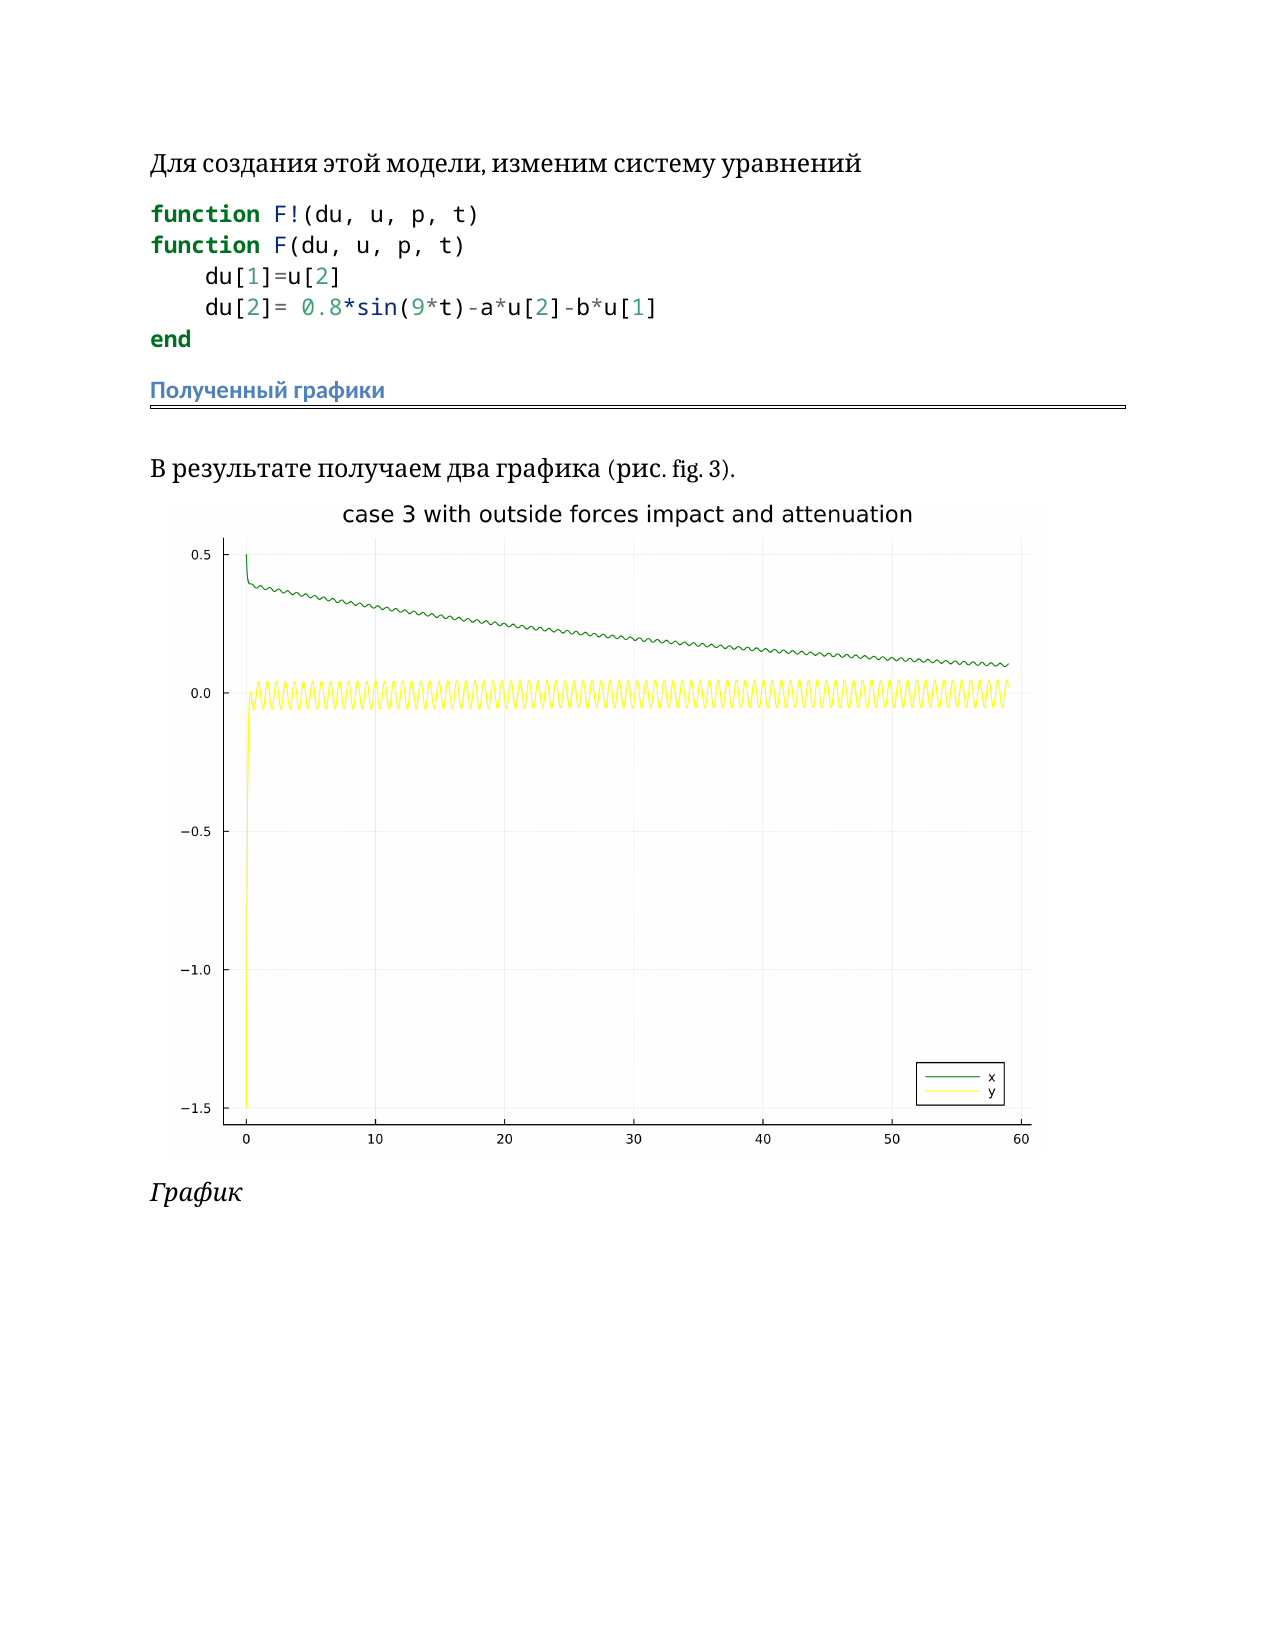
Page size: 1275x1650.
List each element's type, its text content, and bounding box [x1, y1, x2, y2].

text График [150, 1179, 1125, 1208]
text Для создания этой модели, изменим систему уравнений [150, 150, 1125, 179]
text В результате получаем два графика (рис. fig. 3). [150, 455, 1125, 483]
subtitle Полученный графики [150, 374, 1125, 405]
text function F!(du, u, p, t) function F(du, u, p, t) du[1]=u[2] du[2]= 0.8*sin(9*t)-a*u[2]-b*u[1] end [150, 197, 1125, 354]
picture [168, 502, 1044, 1159]
